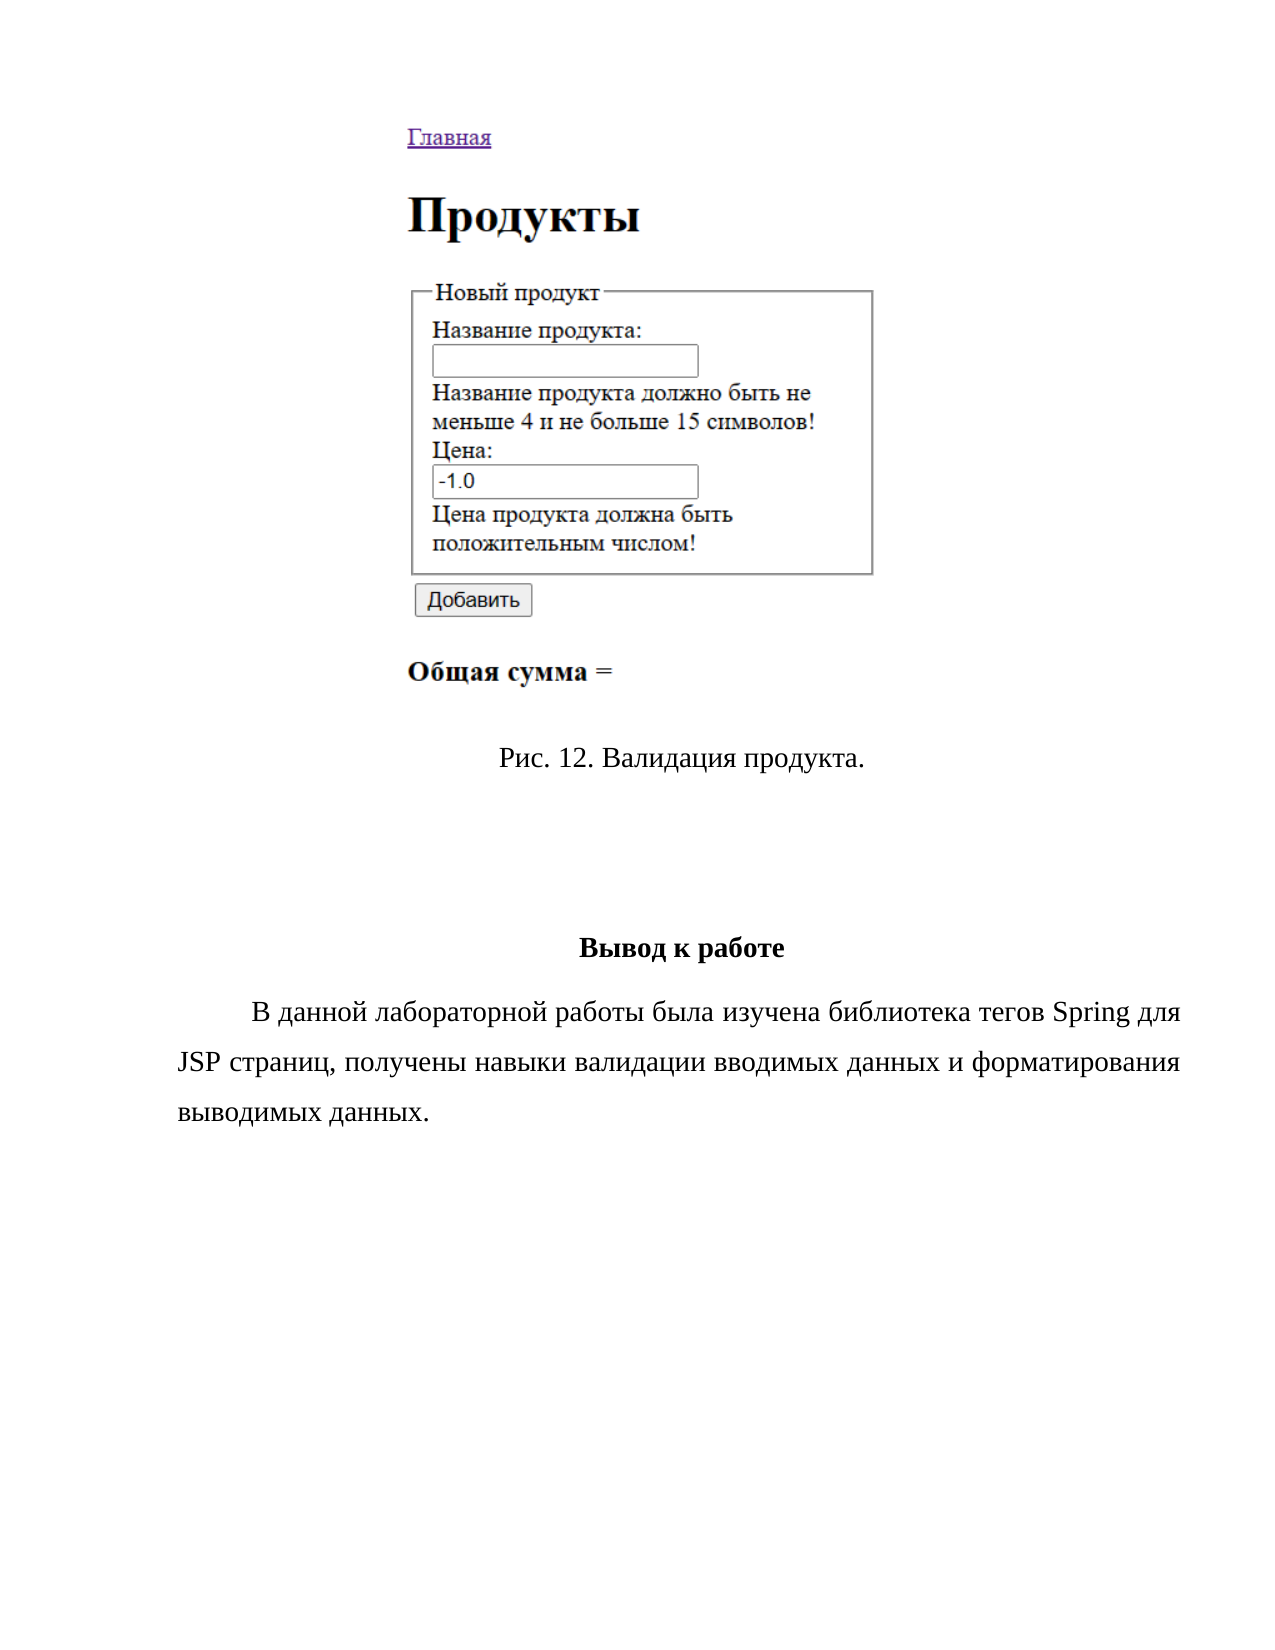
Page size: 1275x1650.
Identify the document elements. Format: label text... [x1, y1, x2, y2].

text Вывод к работе [177, 930, 1186, 964]
text В данной лабораторной работы была изучена библиотека тегов Spring для JSP страниц, получены навыки валидации вводимых данных и форматирования выводимых данных. [177, 994, 1181, 1128]
picture [395, 118, 969, 711]
text Рис. 12. Валидация продукта. [177, 740, 1186, 773]
